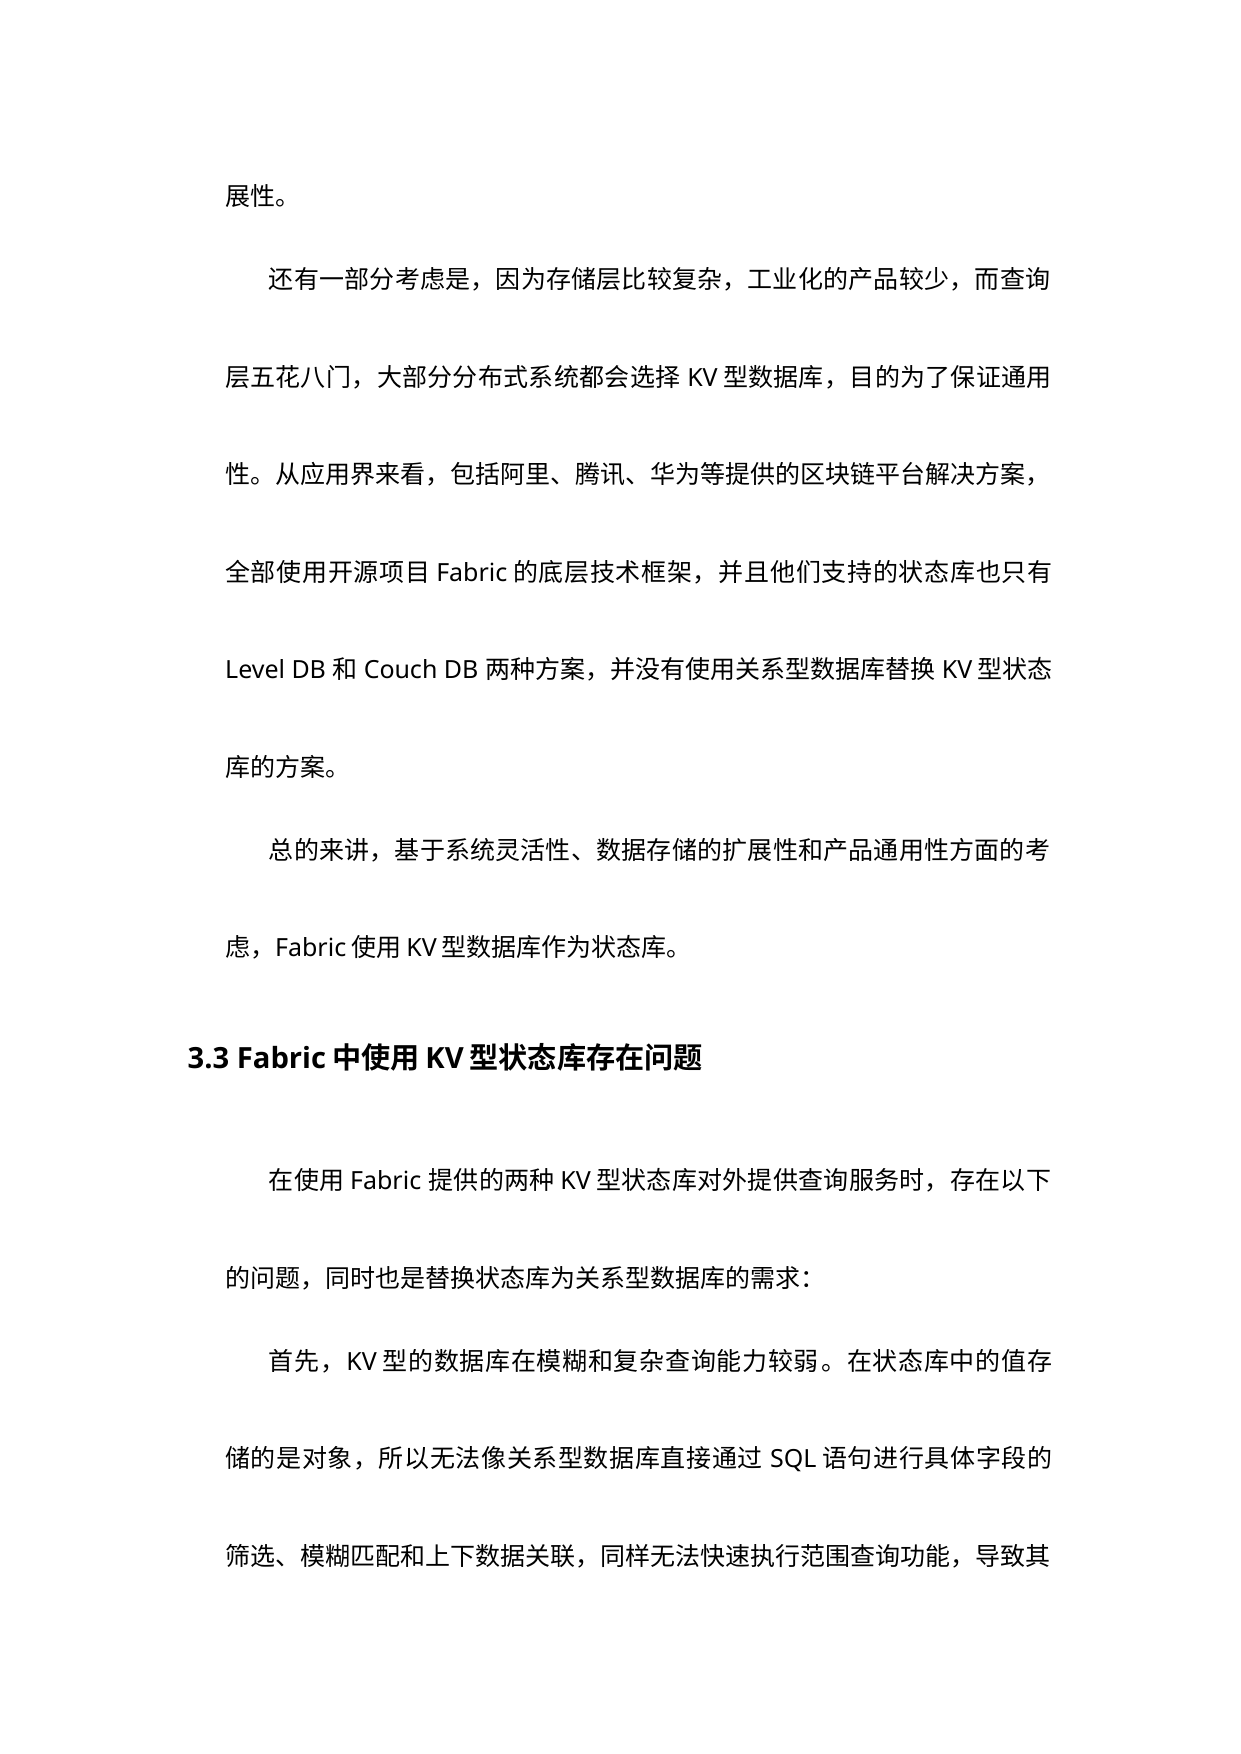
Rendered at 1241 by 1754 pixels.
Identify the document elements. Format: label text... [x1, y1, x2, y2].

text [225, 162, 1053, 227]
text 在使用Fabric 提供的两种KV型状态库对外提供查询服务时，存在以下的问题，同时也是替换状态库为关系型数据库的需求： [225, 1146, 1053, 1309]
text 总的来讲，基于系统灵活性、数据存储的扩展性和产品通用性方面的考虑，Fabric使用KV型数据库作为状态库。 [225, 816, 1053, 978]
text 还有一部分考虑是，因为存储层比较复杂，工业化的产品较少，而查询层五花八门，大部分分布式系统都会选择KV型数据库，目的为了保证通用性。从应用界来看，包括阿里、腾讯、华为等提供的区块链平台解决方案，全部使用开源项目Fabric的底层技术框架，并且他们支持的状态库也只有Level DB 和 Couch DB 两种方案，并没有使用关系型数据库替换KV型状态库的方案。 [225, 245, 1053, 798]
subtitle 3.3 Fabric中使用KV型状态库存在问题 [187, 1023, 1053, 1088]
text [225, 1327, 1053, 1587]
